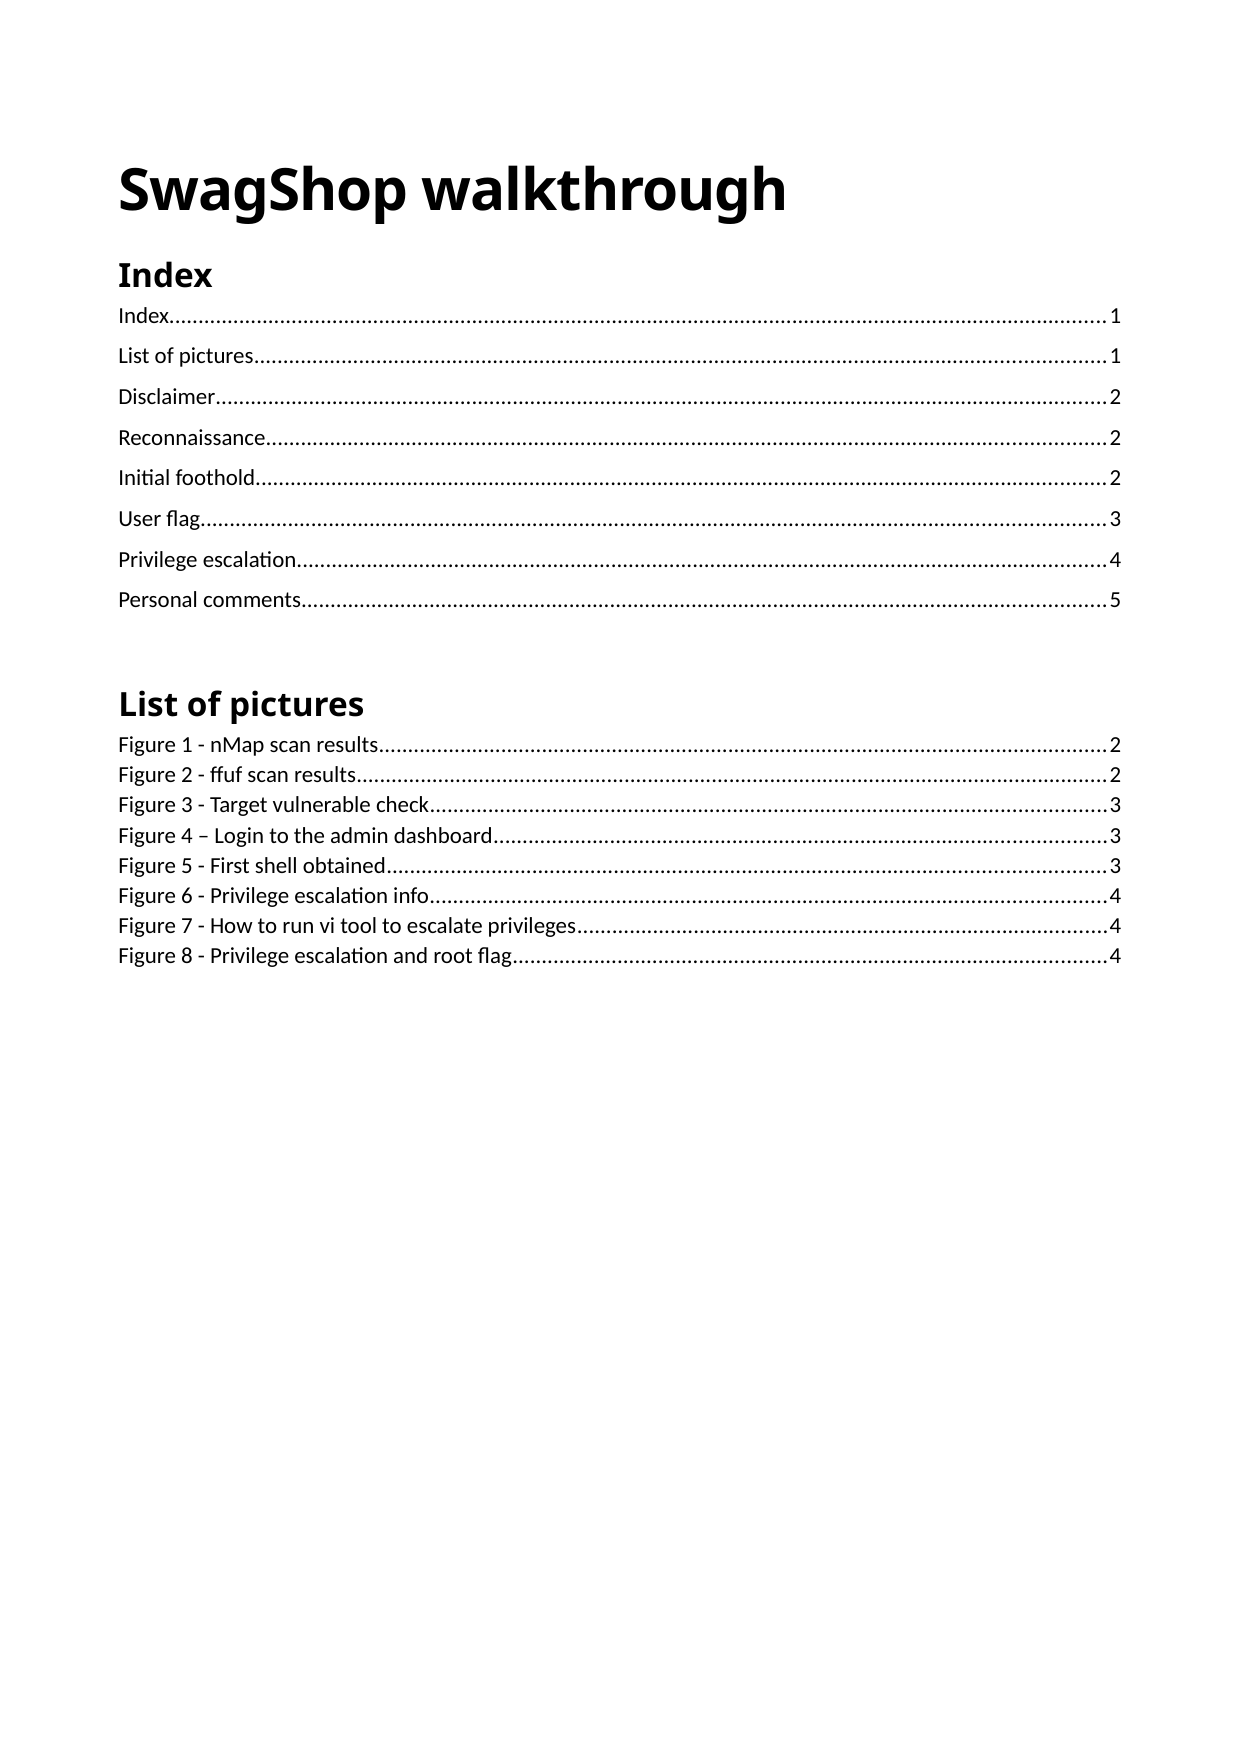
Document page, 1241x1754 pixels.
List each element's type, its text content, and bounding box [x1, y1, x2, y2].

text List of pictures 1 [118, 342, 1122, 370]
subtitle List of pictures [118, 681, 1122, 727]
text User flag 3 [118, 504, 1122, 532]
text Figure 3 - Target vulnerable check 3 [118, 791, 1122, 819]
text Initial foothold 2 [118, 463, 1122, 492]
text Figure 5 - First shell obtained 3 [118, 851, 1122, 879]
text Figure 8 - Privilege escalation and root flag 4 [118, 942, 1122, 970]
text Disclaimer 2 [118, 382, 1122, 410]
text Figure 6 - Privilege escalation info 4 [118, 881, 1122, 909]
subtitle Index [118, 252, 1122, 297]
text Figure 2 - ffuf scan results 2 [118, 760, 1122, 788]
text Personal comments 5 [118, 585, 1122, 613]
title SwagShop walkthrough [118, 148, 1122, 227]
text Figure 7 - How to run vi tool to escalate privileges 4 [118, 911, 1122, 939]
text Figure 4 – Login to the admin dashboard 3 [118, 821, 1122, 849]
text Figure 1 - nMap scan results 2 [118, 730, 1122, 758]
text Privilege escalation 4 [118, 545, 1122, 573]
text Reconnaissance 2 [118, 423, 1122, 451]
text Index 1 [118, 301, 1122, 329]
